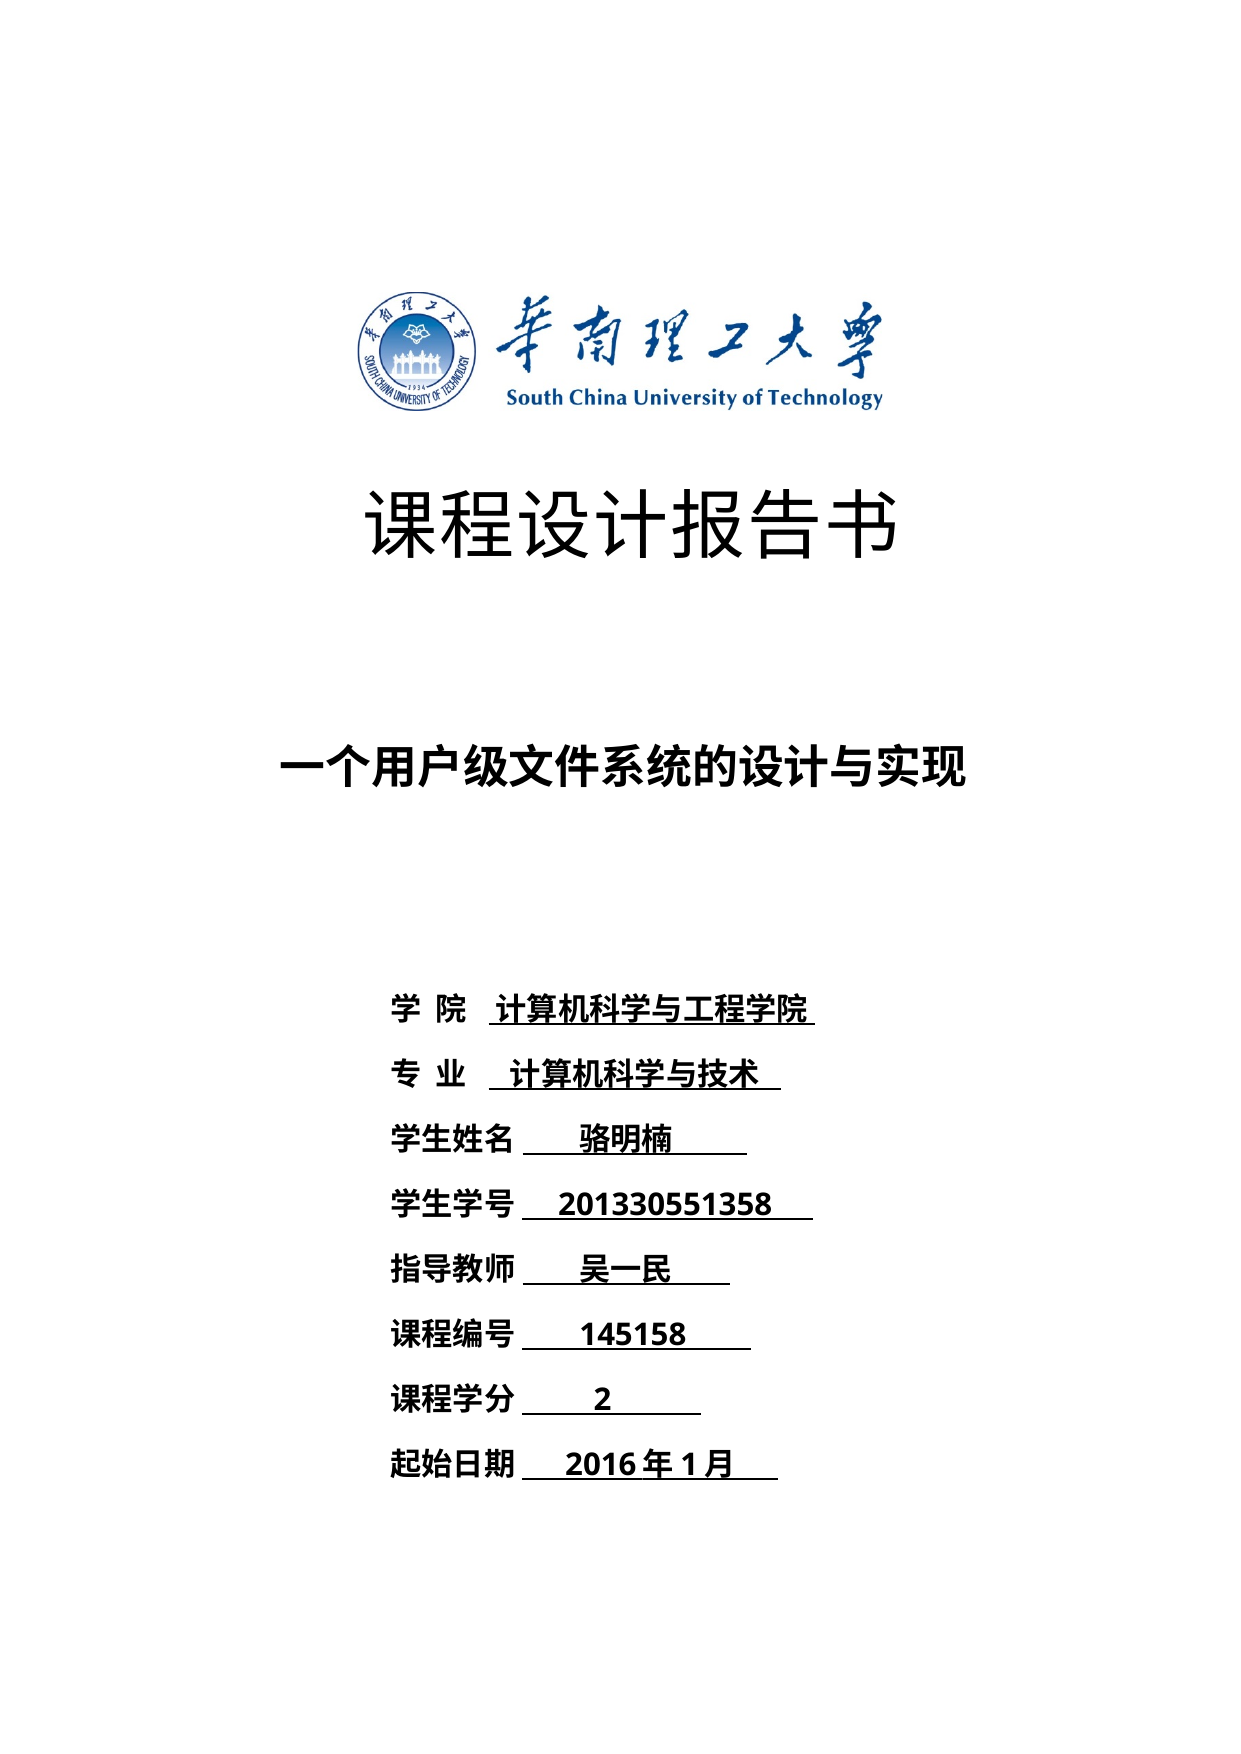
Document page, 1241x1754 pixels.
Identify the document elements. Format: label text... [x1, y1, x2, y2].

text 课程设计报告书 [187, 454, 1053, 584]
text 课程编号 145158 [187, 1299, 1053, 1364]
text 学 院 计算机科学与工程学院 [187, 974, 1053, 1039]
text 学生姓名 骆明楠 [187, 1104, 1053, 1169]
text 课程学分 2 [187, 1364, 1053, 1429]
picture [357, 292, 883, 411]
text 专 业 计算机科学与技术 [187, 1039, 1053, 1104]
text 指导教师 吴一民 [187, 1234, 1053, 1299]
text 学生学号 201330551358 [187, 1169, 1053, 1234]
text 起始日期 2016年1月 [187, 1429, 1053, 1494]
text 一个用户级文件系统的设计与实现 [187, 714, 1053, 812]
